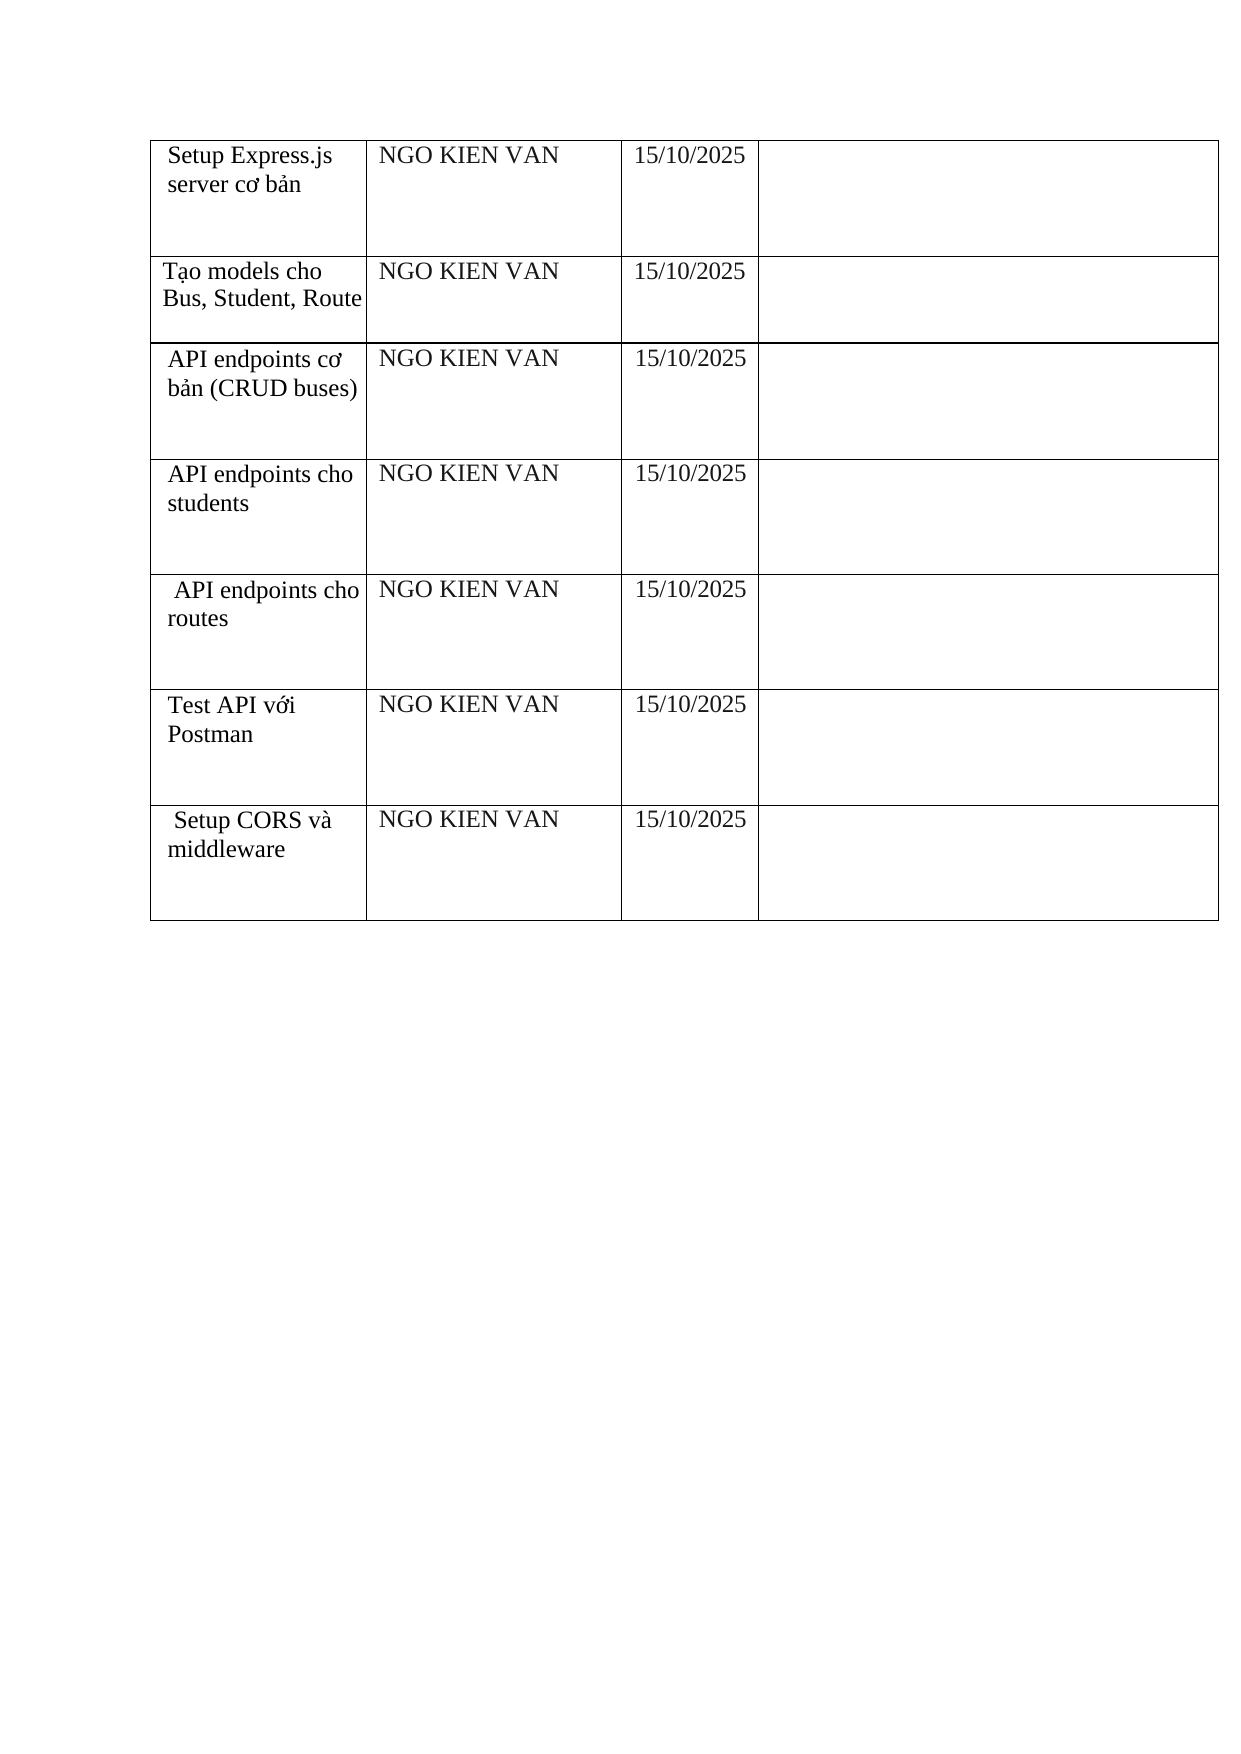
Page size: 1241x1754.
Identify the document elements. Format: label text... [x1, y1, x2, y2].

table_cell NGO KIEN VAN [367, 141, 621, 256]
table_cell 15/10/2025 [622, 806, 758, 920]
table_cell 15/10/2025 [622, 460, 758, 574]
table_cell [759, 806, 1218, 920]
table_cell Setup CORS và middleware [151, 806, 366, 920]
table_header API endpoints cơ bản (CRUD buses) [151, 344, 366, 458]
table_header NGO KIEN VAN [367, 344, 621, 458]
table_cell API endpoints cho routes [151, 575, 366, 689]
table_cell Setup Express.js server cơ bản [151, 141, 366, 256]
table_cell Test API với Postman [151, 690, 366, 804]
table_cell NGO KIEN VAN [367, 575, 621, 689]
table_cell NGO KIEN VAN [367, 690, 621, 804]
table_cell NGO KIEN VAN [367, 806, 621, 920]
table_cell [759, 575, 1218, 689]
table_header 15/10/2025 [622, 344, 758, 458]
table_cell 15/10/2025 [622, 141, 758, 256]
table_cell API endpoints cho students [151, 460, 366, 574]
table_cell NGO KIEN VAN [367, 257, 621, 342]
table_cell Tạo models cho Bus, Student, Route [151, 257, 366, 342]
table_cell 15/10/2025 [622, 575, 758, 689]
table_cell [759, 460, 1218, 574]
table_cell NGO KIEN VAN [367, 460, 621, 574]
table_cell 15/10/2025 [622, 257, 758, 342]
table_cell 15/10/2025 [622, 690, 758, 804]
table_cell [759, 141, 1218, 256]
table_header [759, 344, 1218, 458]
table_cell [759, 690, 1218, 804]
table_cell [759, 257, 1218, 342]
